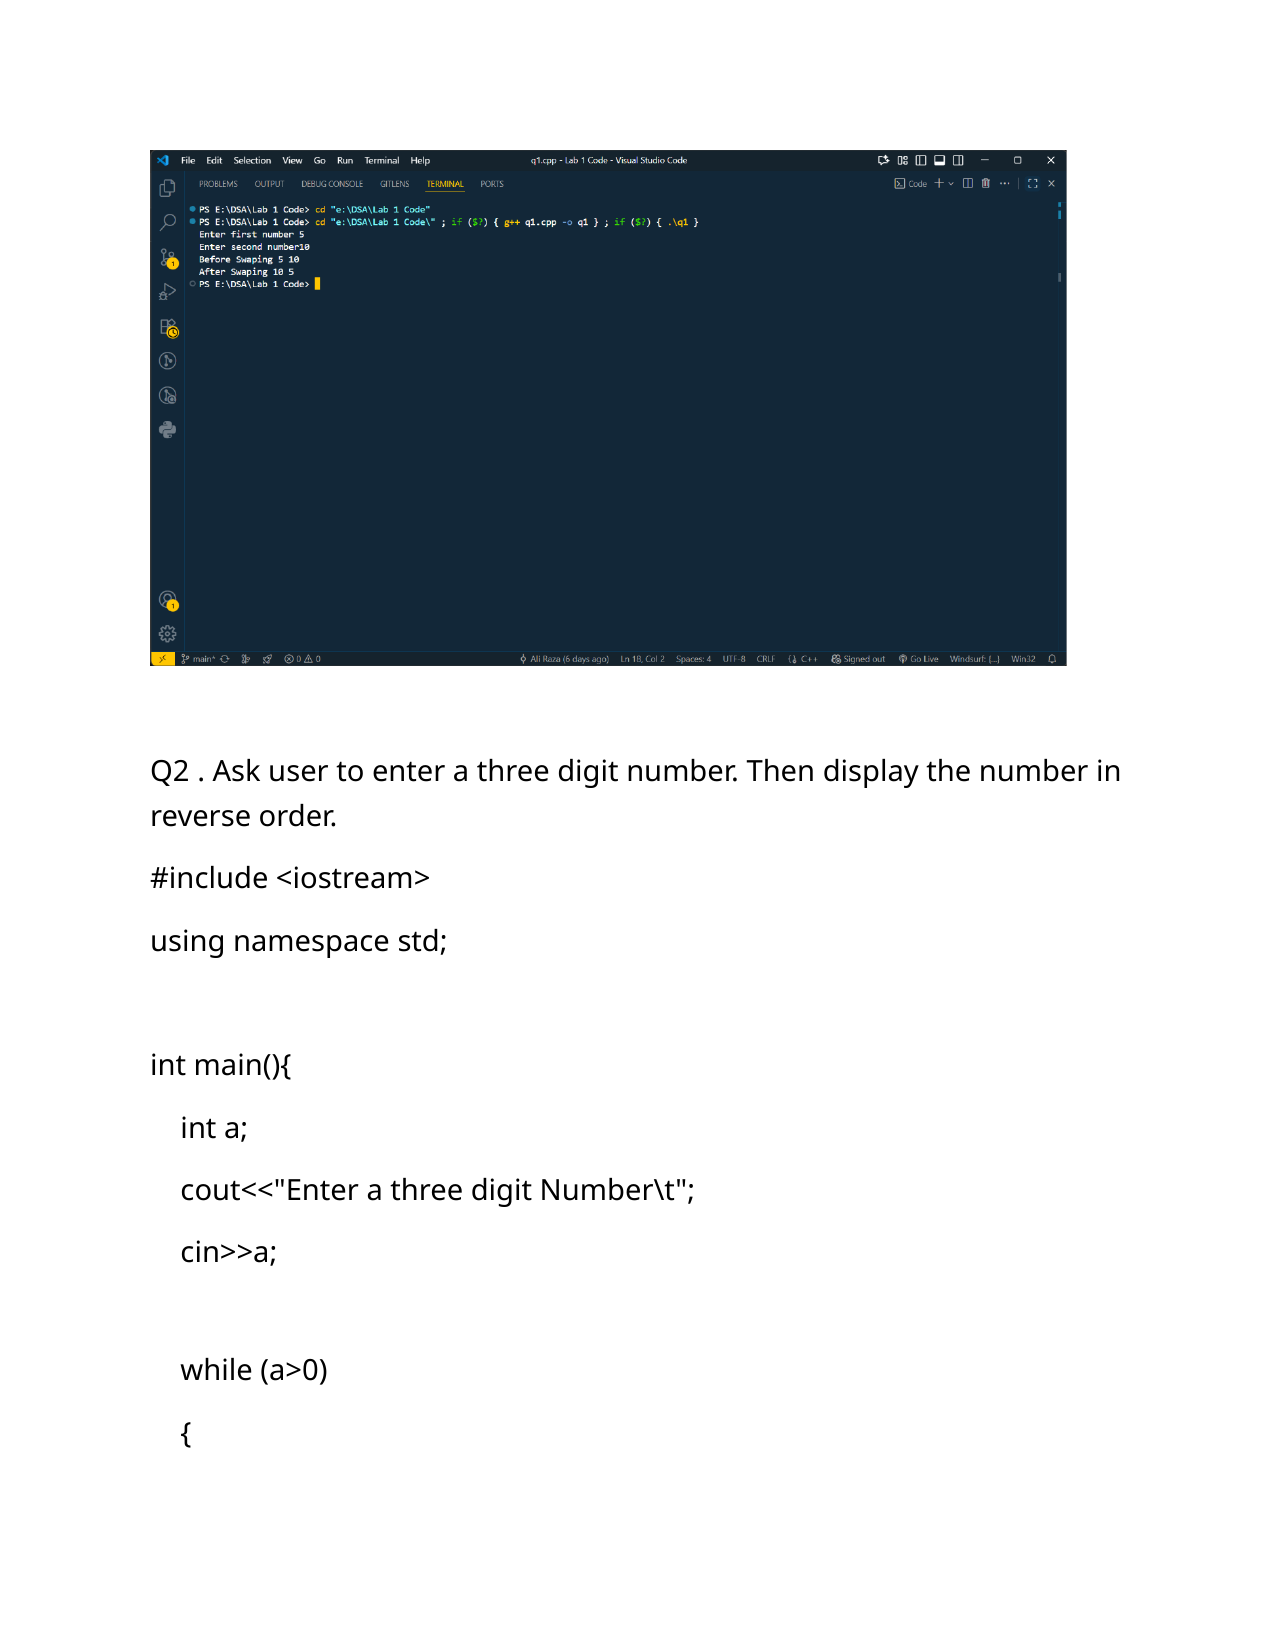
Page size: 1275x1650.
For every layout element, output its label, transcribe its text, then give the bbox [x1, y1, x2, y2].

text int a; [150, 1107, 1125, 1147]
text while (a>0) [150, 1350, 1125, 1389]
text Q2 . Ask user to enter a three digit number. Then display the number in reverse order. [150, 750, 1125, 835]
text using namespace std; [150, 920, 1125, 960]
text cin>>a; [150, 1232, 1125, 1271]
text int main(){ [150, 1045, 1125, 1084]
picture [150, 150, 1067, 666]
text #include <iostream> [150, 858, 1125, 897]
text cout<<"Enter a three digit Number\t"; [150, 1169, 1125, 1209]
text { [150, 1412, 1125, 1452]
